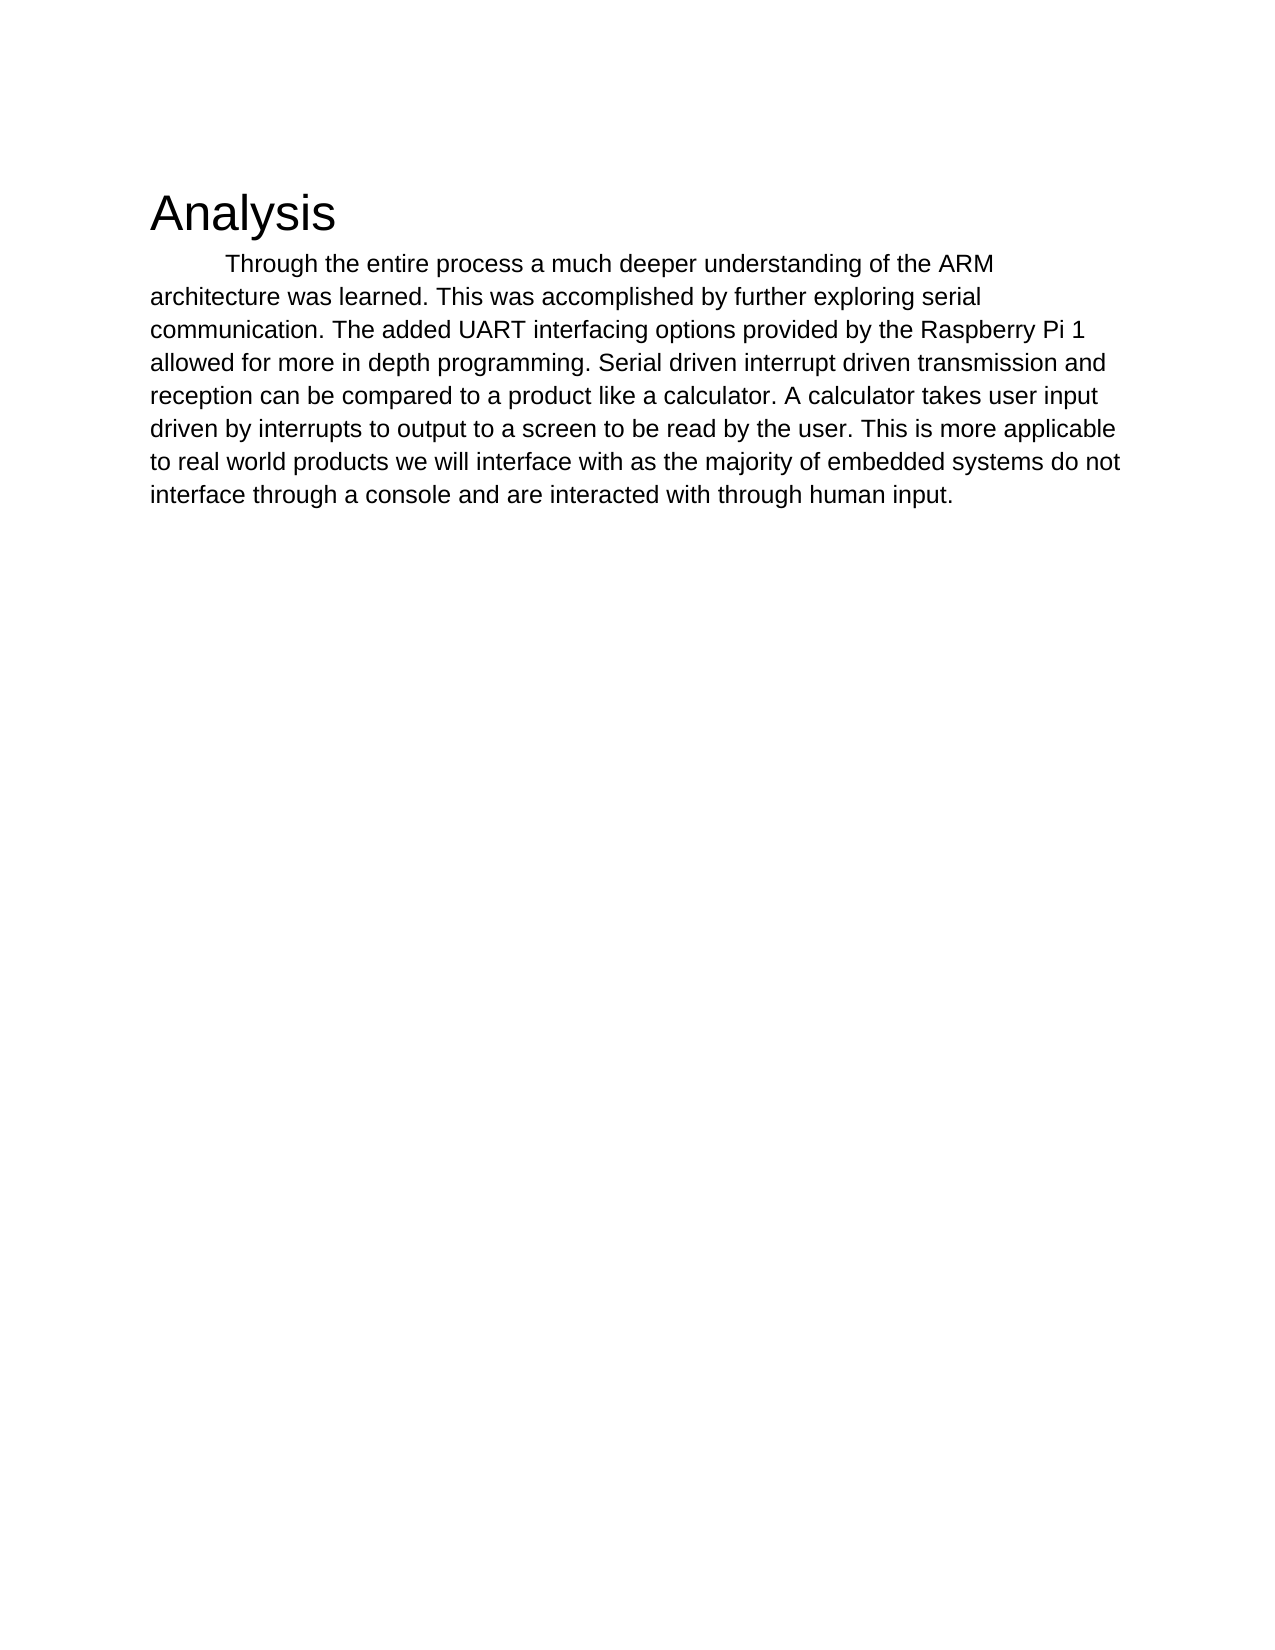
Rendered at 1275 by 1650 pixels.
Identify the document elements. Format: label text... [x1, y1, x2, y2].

text Analysis [150, 183, 1125, 241]
text Through the entire process a much deeper understanding of the ARM architecture was learned. This was accomplished by further exploring serial communication. The added UART interfacing options provided by the Raspberry Pi 1 allowed for more in depth programming. Serial driven interrupt driven transmission and reception can be compared to a product like a calculator. A calculator takes user input driven by interrupts to output to a screen to be read by the user. This is more applicable to real world products we will interface with as the majority of embedded systems do not interface through a console and are interacted with through human input. [150, 249, 1125, 509]
